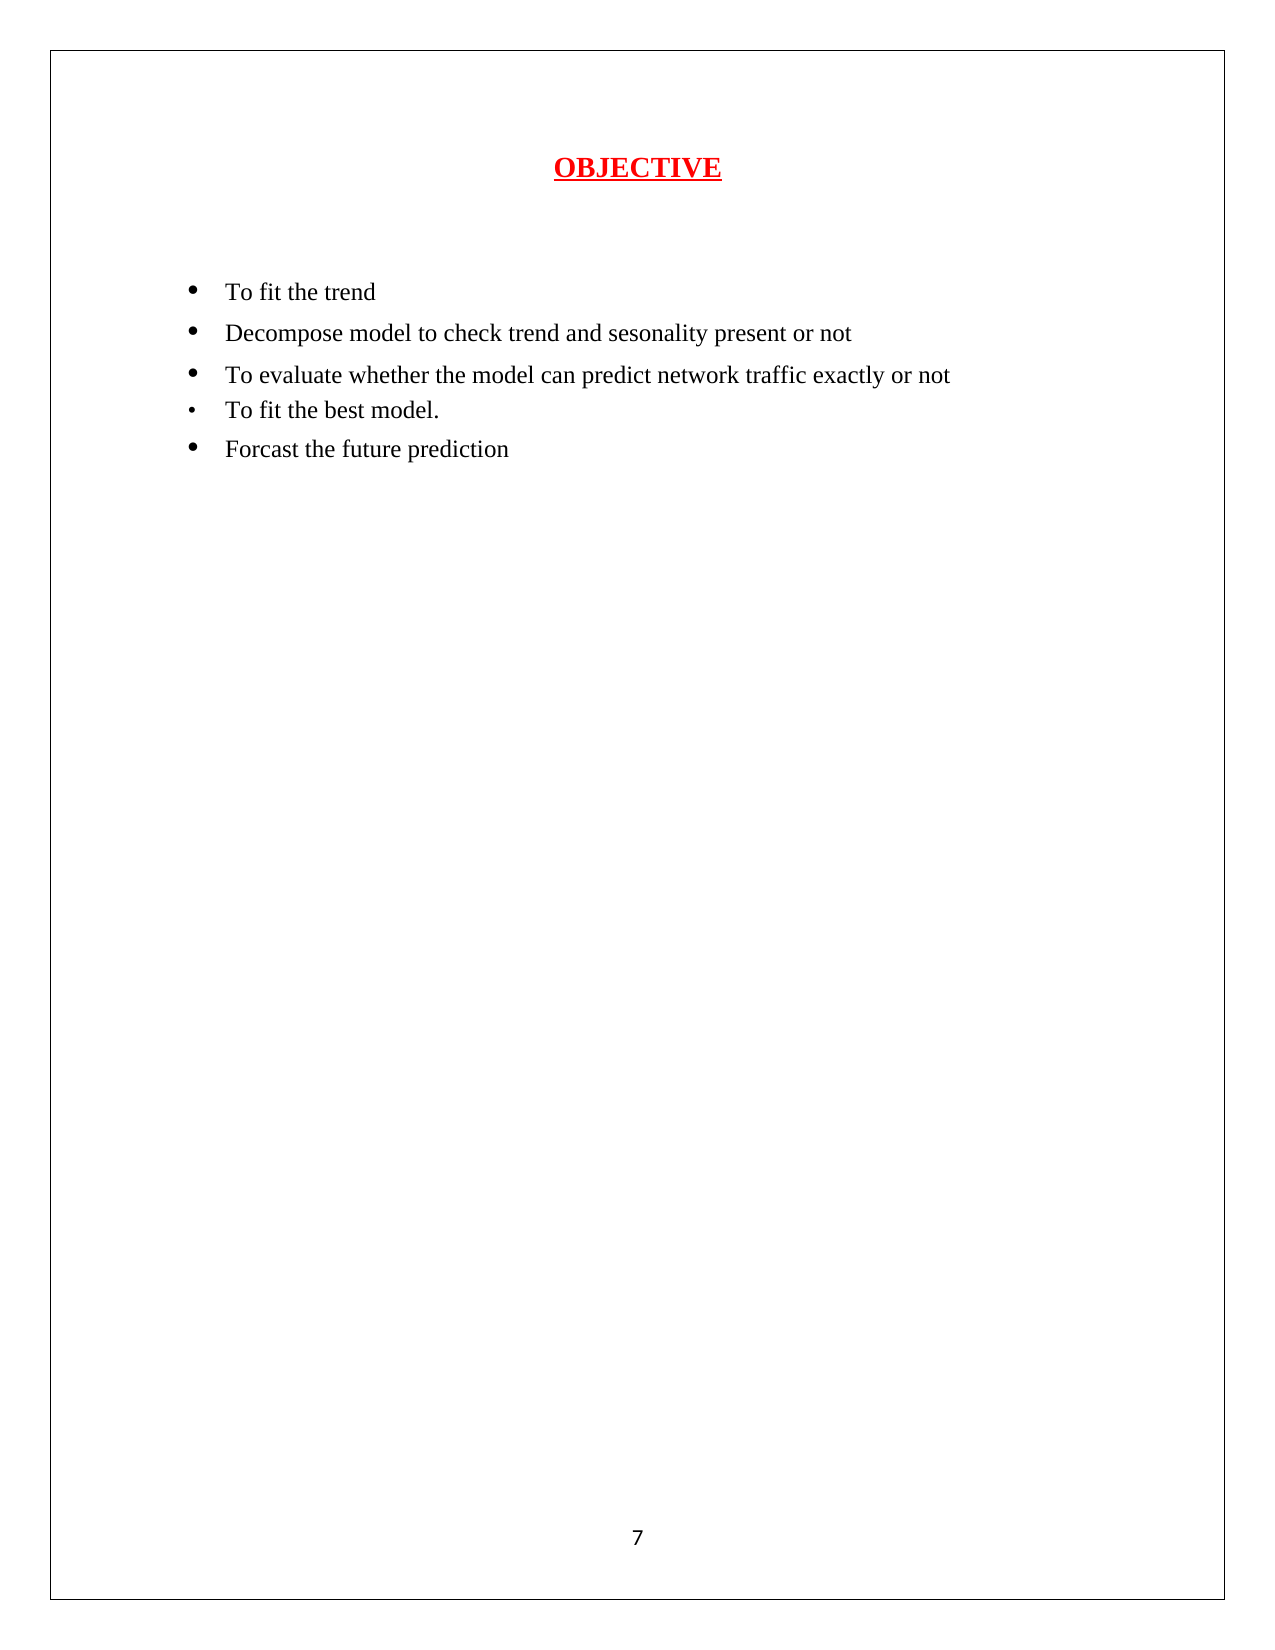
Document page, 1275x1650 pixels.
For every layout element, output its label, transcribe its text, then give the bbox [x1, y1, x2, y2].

list To fit the trend [187, 271, 1125, 307]
list To evaluate whether the model can predict network traffic exactly or not [187, 354, 1125, 390]
list Forcast the future prediction [187, 428, 1125, 464]
list Decompose model to check trend and sesonality present or not [187, 313, 1125, 349]
list To fit the best model. [187, 395, 1125, 424]
text OBJECTIVE [150, 150, 1125, 183]
